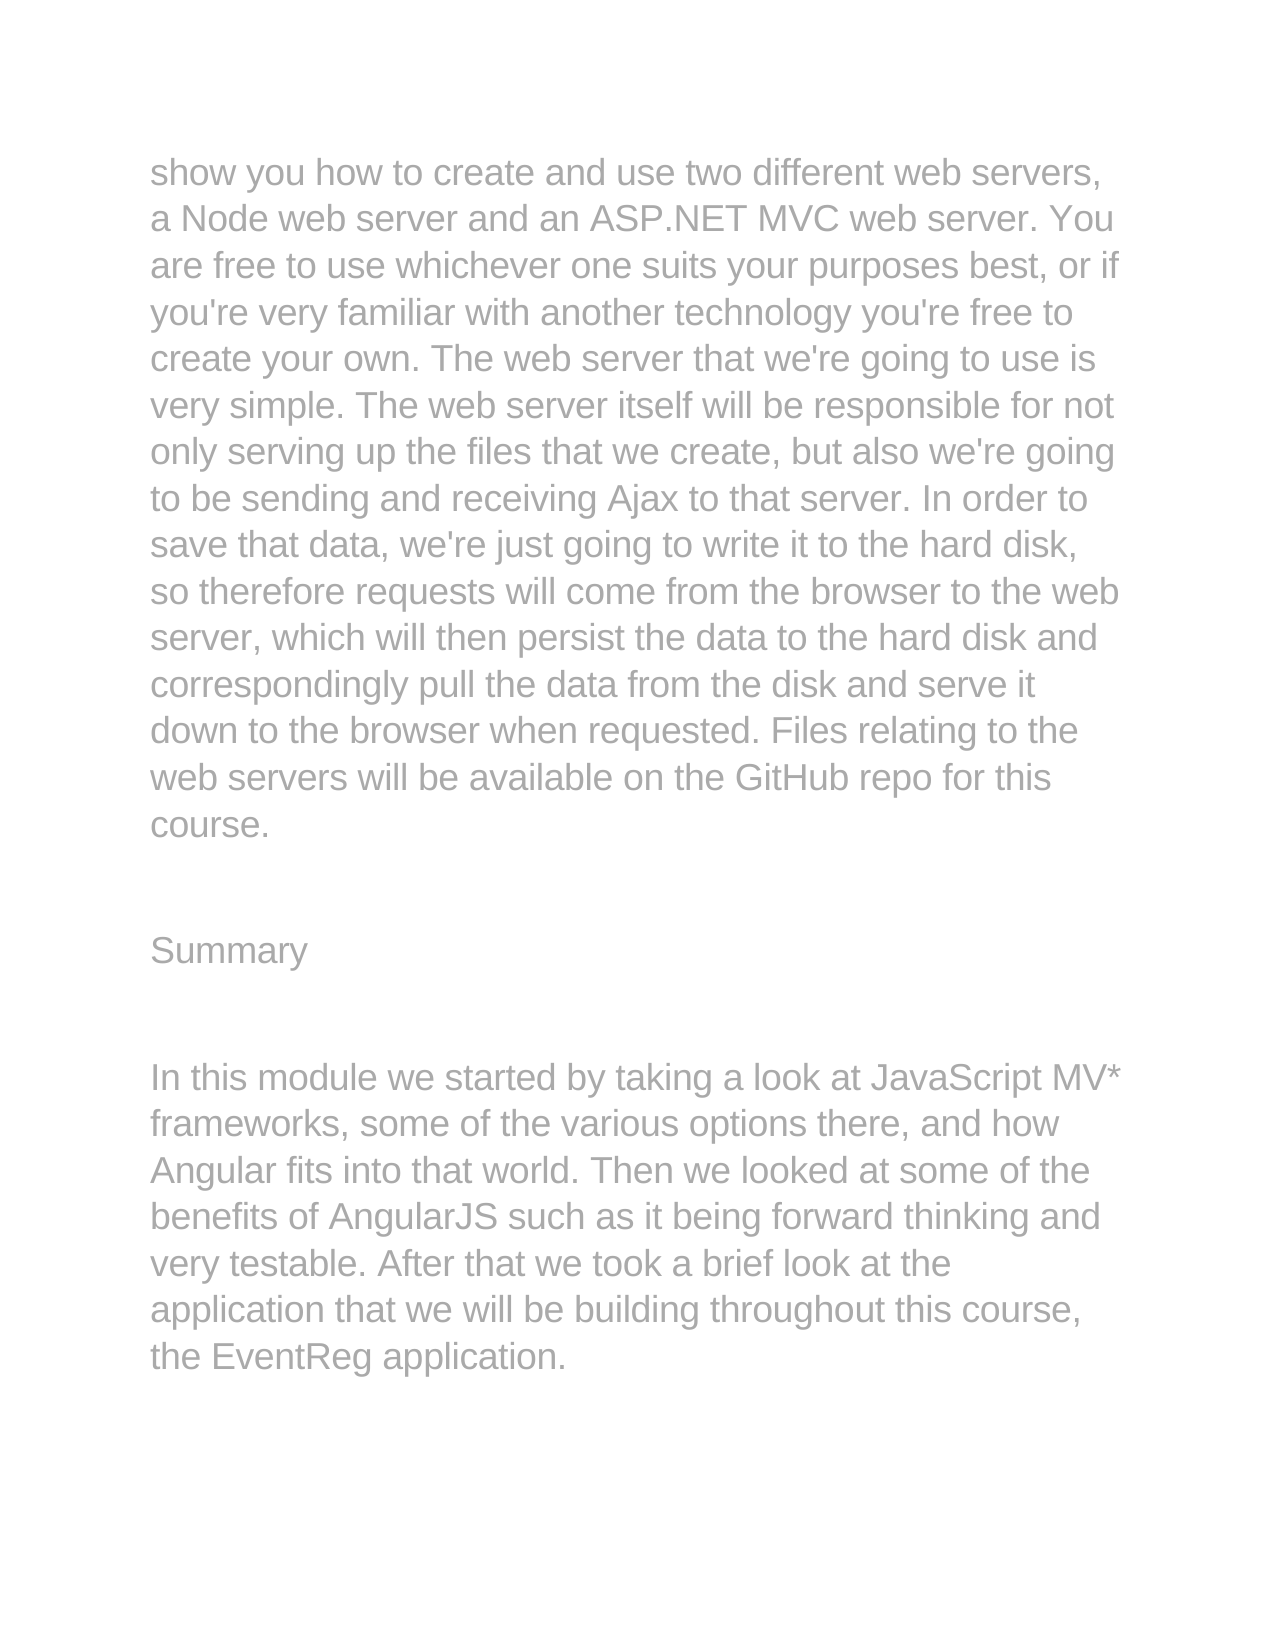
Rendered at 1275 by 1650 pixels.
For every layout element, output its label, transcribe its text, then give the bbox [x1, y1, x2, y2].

text Summary [150, 928, 1125, 971]
text In this module we started by taking a look at JavaScript MV* frameworks, some of the various options there, and how Angular fits into that world. Then we looked at some of the benefits of AngularJS such as it being forward thinking and very testable. After that we took a brief look at the application that we will be building throughout this course, the EventReg application. [150, 1055, 1125, 1377]
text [150, 150, 1125, 845]
